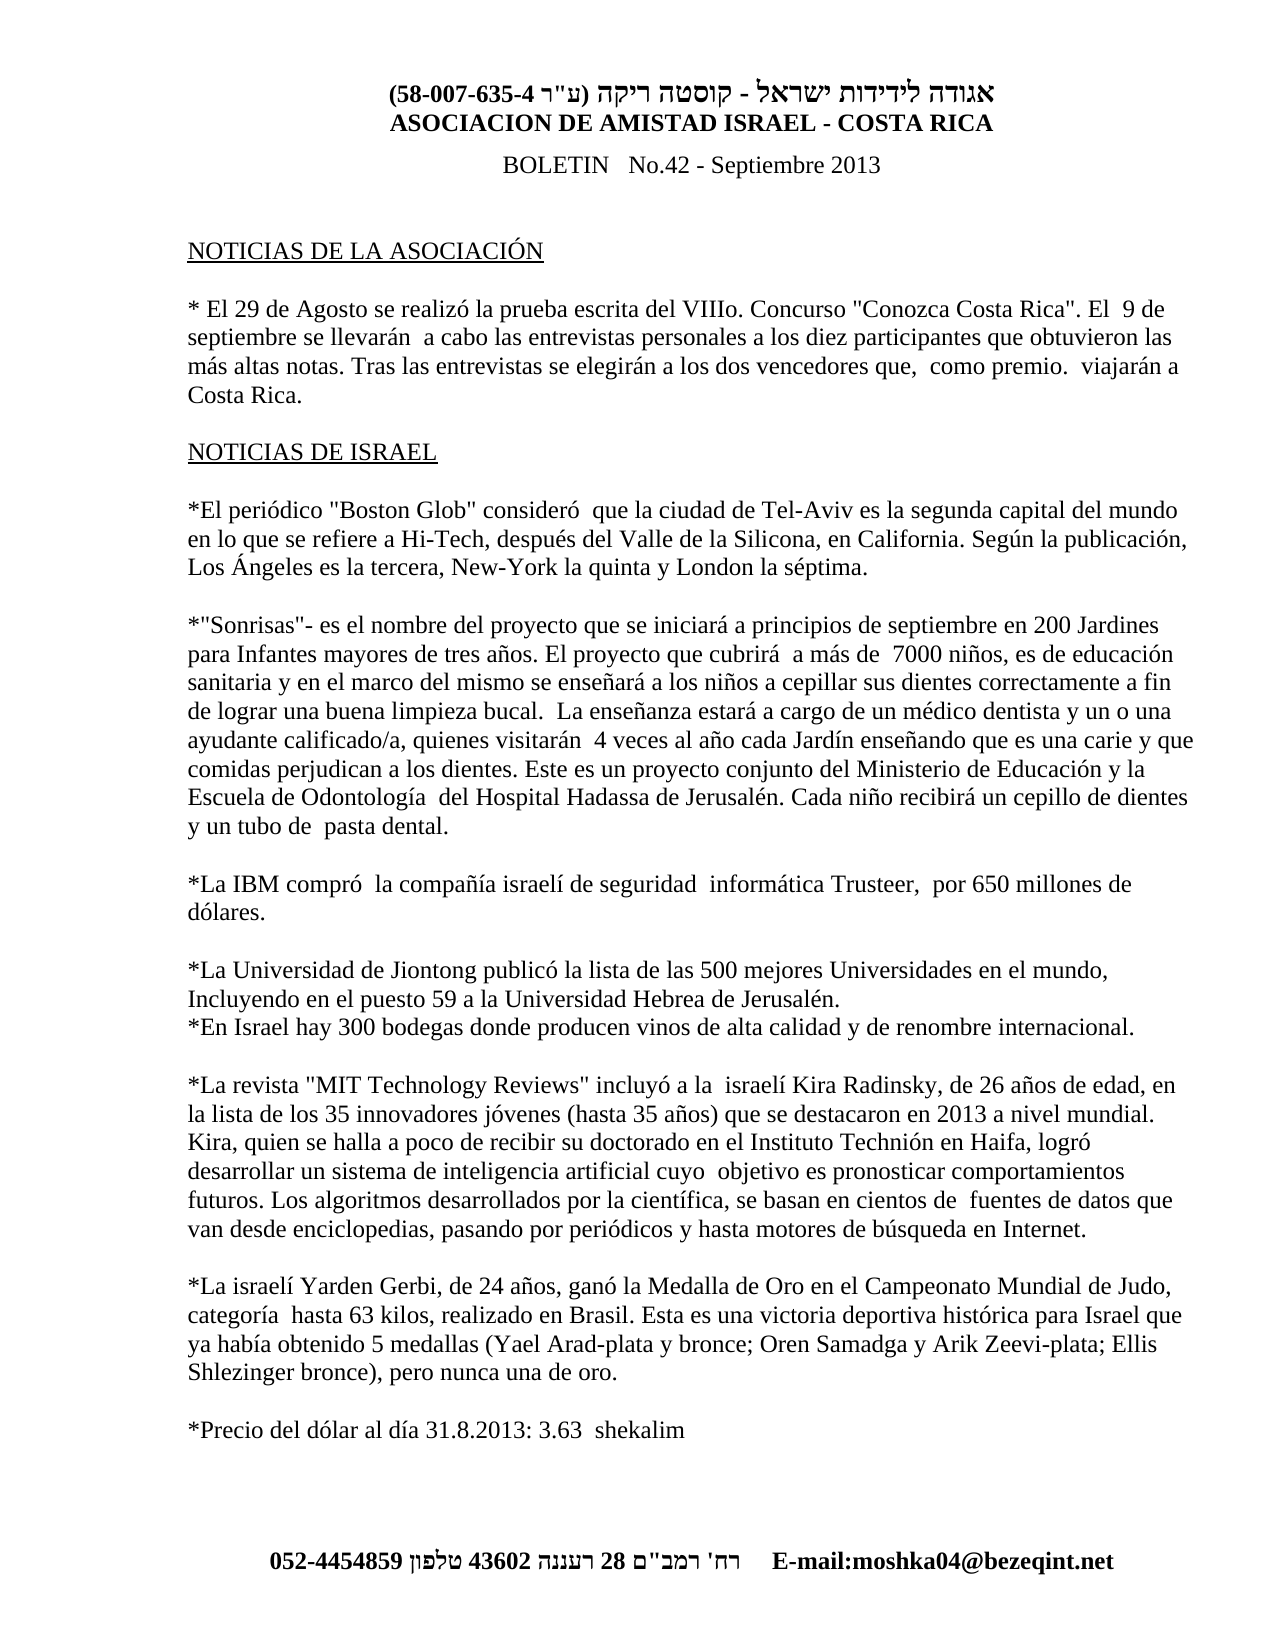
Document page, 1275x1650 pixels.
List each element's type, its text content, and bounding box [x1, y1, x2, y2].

text * de Jiontong publicó la lista de las 500 mejores Universidades en el mundo, [187, 955, 1196, 984]
text *La revista "MIT Technology Reviews" incluyó a la israelí Kira Radinsky, de 26 años de edad, en la lista de los 35 innovadores jóvenes (hasta 35 años) que se destacaron en nivel mundial. Kira, quien se halla a poco de recibir su doctorado en el Instituto Technión en Haifa, logró desarrollar un sistema de inteligencia artificial cuyo objetivo es pronosticar comportamientos futuros. Los algoritmos desarrollados por la científica, se basan en cientos de fuentes de datos que van desde enciclopedias, pasando por periódicos y hasta motores de búsqueda en Internet. [187, 1070, 1196, 1242]
text *La israelí Yarden Gerbi, de 24 años, ganó de Oro en el Campeonato Mundial de Judo, categoría hasta 63 kilos, realizado en Brasil. Esta es una victoria deportiva histórica para Israel que ya había obtenido 5 medallas (Yael Arad-plata y bronce; Oren Samadga y Arik Zeevi-plata; Ellis Shlezinger bronce), pero nunca una de oro. [187, 1271, 1196, 1386]
text Incluyendo en el puesto de Jerusalén. [187, 984, 1196, 1012]
text * El 29 de Agosto se realizó la prueba escrita del VIIIo. Concurso "Conozca Costa Rica". El 9 de septiembre se llevarán a cabo las entrevistas personales a los diez participantes que obtuvieron las más altas notas. Tras las entrevistas se elegirán a los dos vencedores que, como premio. viajarán a Costa Rica. [187, 294, 1196, 409]
text BOLETIN No.42 - Septiembre 2013 [187, 150, 1196, 179]
text *El periódico "Boston Glob" consideró que la ciudad de Tel-Aviv es la segunda capital del mundo en lo que se refiere a Hi-Tech, después del Valle de , en California. Según la publicación, Los Ángeles es la tercera, New-York la quinta y London la séptima. [187, 495, 1196, 581]
text *Precio del dólar al día 31.8.2013: 3.63 shekalim [187, 1415, 1196, 1444]
text NOTICIAS DE ISRAEL [187, 437, 1196, 466]
text * compró la compañía israelí de seguridad informática Trusteer, por 650 millones de dólares. [187, 869, 1196, 926]
text *"Sonrisas"- es el nombre del proyecto que se iniciará a principios de septiembre en 200 Jardines para Infantes mayores de tres años. El proyecto que cubrirá a más de 7000 niños, es de educación sanitaria y en el marco del mismo se enseñará a los niños a cepillar sus dientes correctamente a fin de lograr una buena limpieza bucal. La enseñanza estará a cargo de un médico dentista y un o una ayudante calificado/a, quienes visitarán 4 veces al año cada Jardín enseñando que es una carie y que comidas perjudican a los dientes. Este es un proyecto conjunto del Ministerio de Educación y de Odontología del Hospital Hadassa de Jerusalén. Cada niño recibirá un cepillo de dientes y un tubo de pasta dental. [187, 610, 1196, 840]
text *En Israel hay 300 bodegas donde producen vinos de alta calidad y de renombre internacional. [187, 1012, 1196, 1041]
text NOTICIAS DE [187, 236, 1196, 265]
